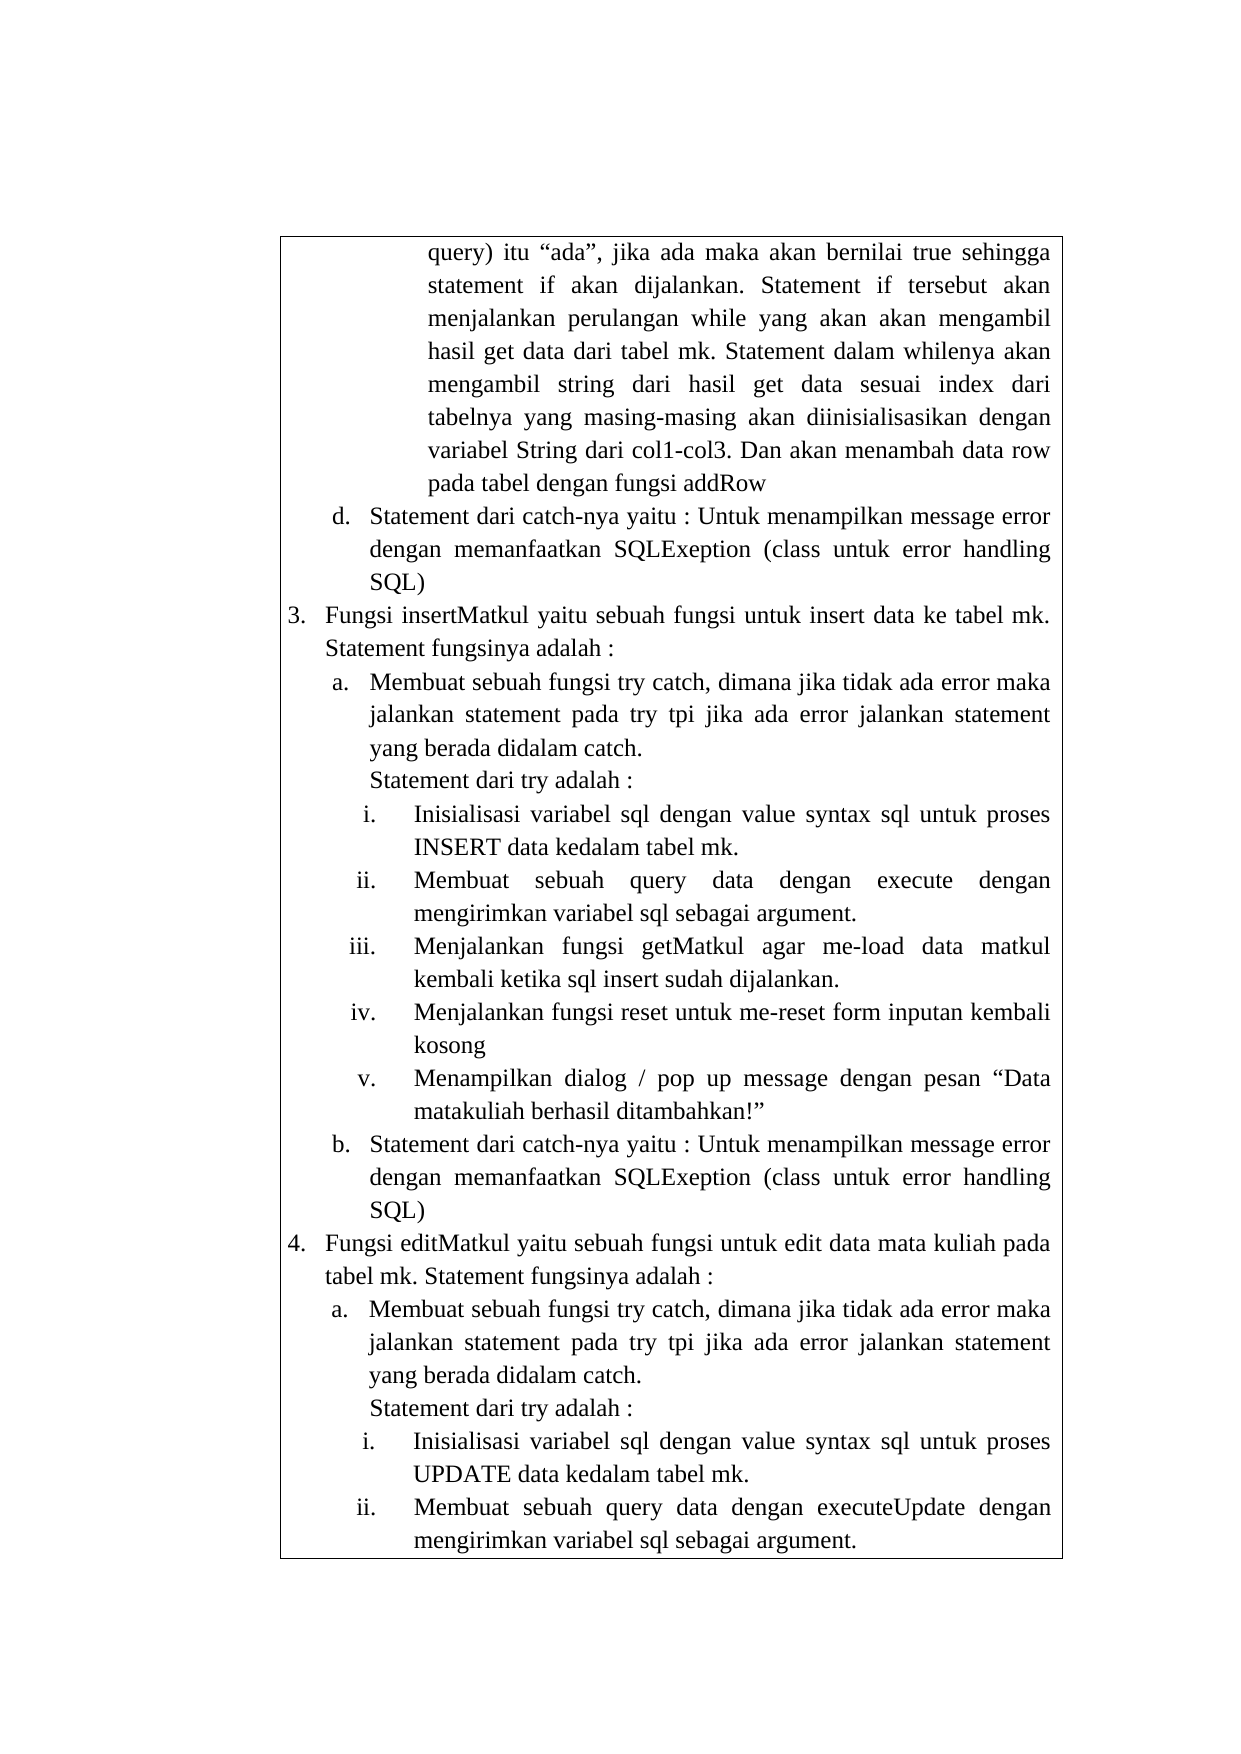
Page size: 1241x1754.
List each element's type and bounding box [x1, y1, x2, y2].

table_header [281, 237, 1062, 1558]
